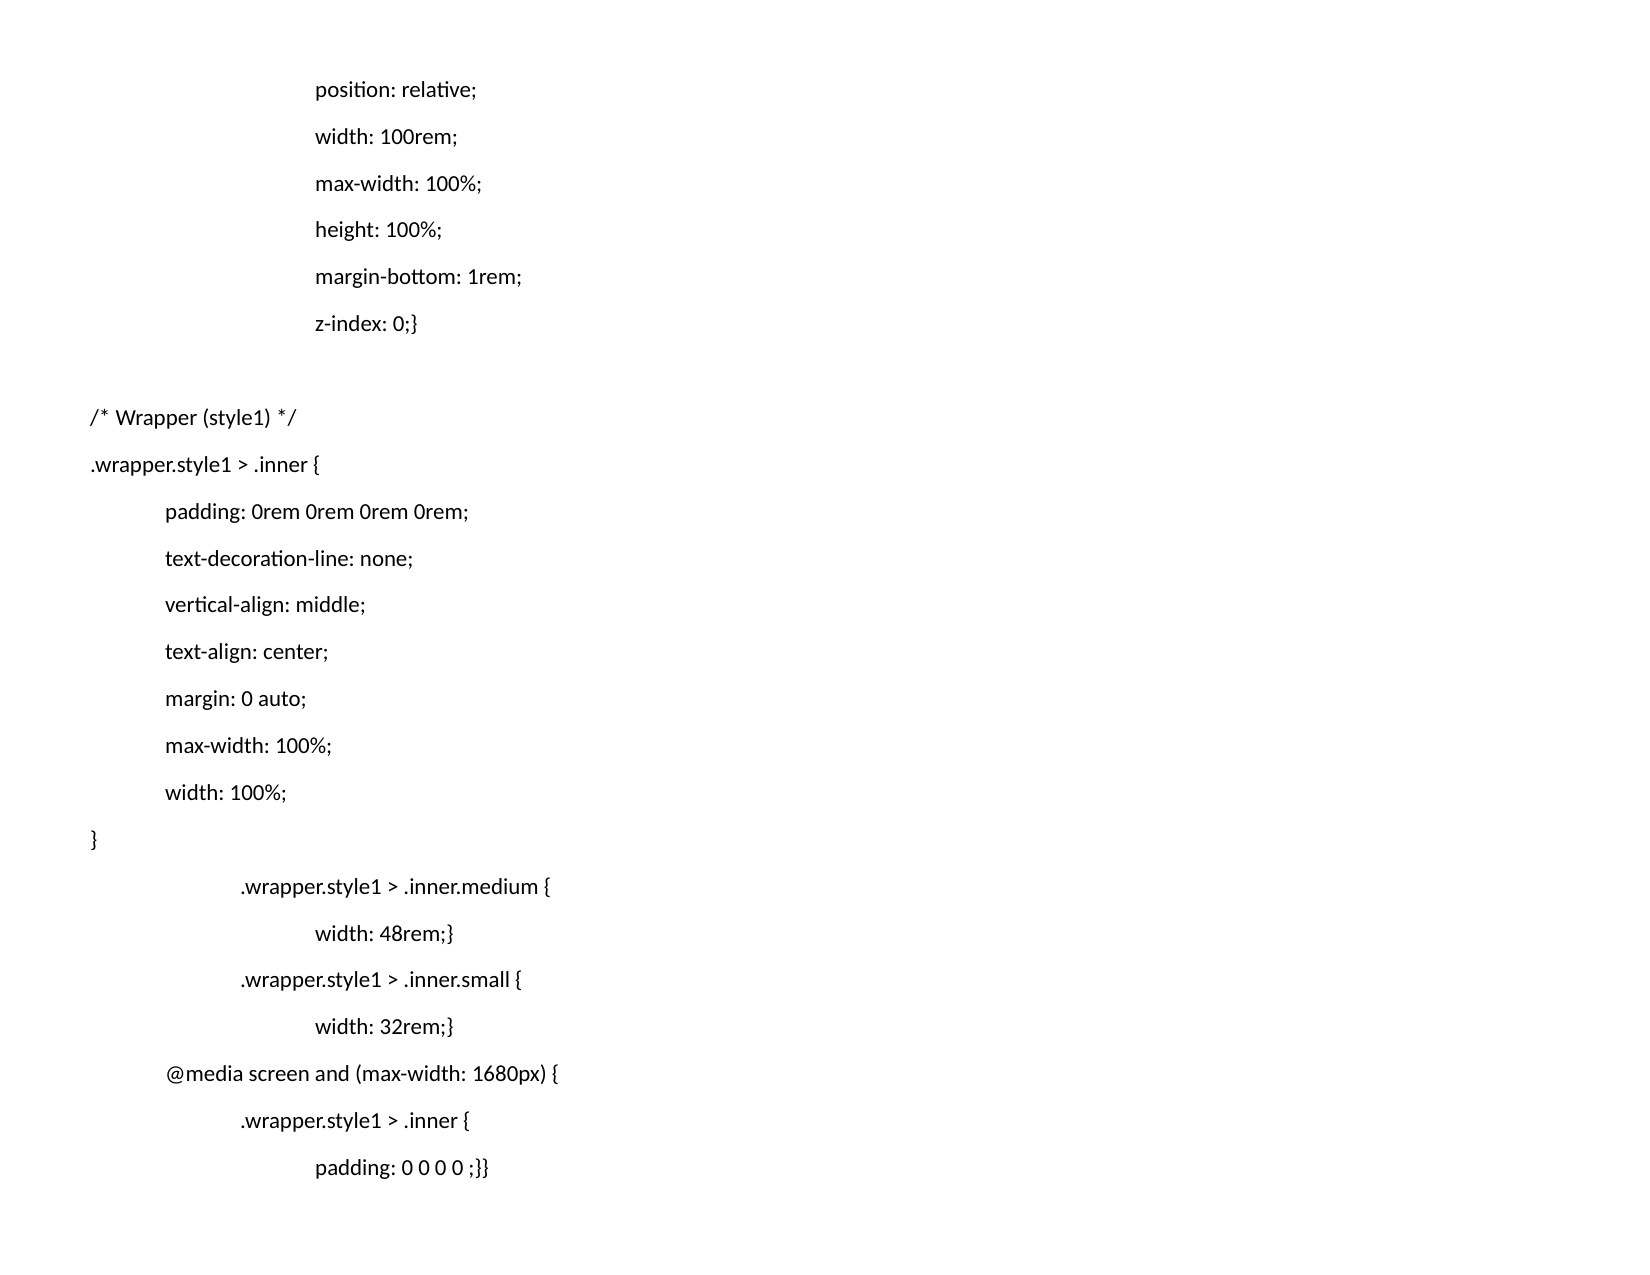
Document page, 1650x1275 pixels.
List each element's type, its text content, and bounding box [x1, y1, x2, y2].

text text-align: center; [90, 637, 1575, 666]
text margin: 0 auto; [90, 684, 1575, 712]
text z-index: 0;} [90, 309, 1575, 337]
text .wrapper.style1 > .inner.small { [90, 966, 1575, 994]
text @media screen and (max-width: 1680px) { [90, 1059, 1575, 1087]
text .wrapper.style1 > .inner { [90, 1106, 1575, 1134]
text .wrapper.style1 > .inner.medium { [90, 872, 1575, 900]
text } [90, 825, 1575, 853]
text width: 100%; [90, 778, 1575, 806]
text text-decoration-line: none; [90, 544, 1575, 572]
text width: 48rem;} [90, 919, 1575, 947]
text width: 100rem; [90, 122, 1575, 150]
text vertical-align: middle; [90, 591, 1575, 619]
text max-width: 100%; [90, 731, 1575, 759]
text height: 100%; [90, 216, 1575, 244]
text margin-bottom: 1rem; [90, 262, 1575, 291]
text max-width: 100%; [90, 169, 1575, 197]
text .wrapper.style1 > .inner { [90, 450, 1575, 478]
text position: relative; [90, 75, 1575, 103]
text padding: 0rem 0rem 0rem 0rem; [90, 497, 1575, 525]
text padding: 0 0 0 0 ;}} [90, 1153, 1575, 1181]
text width: 32rem;} [90, 1012, 1575, 1041]
text /* Wrapper (style1) */ [90, 403, 1575, 431]
